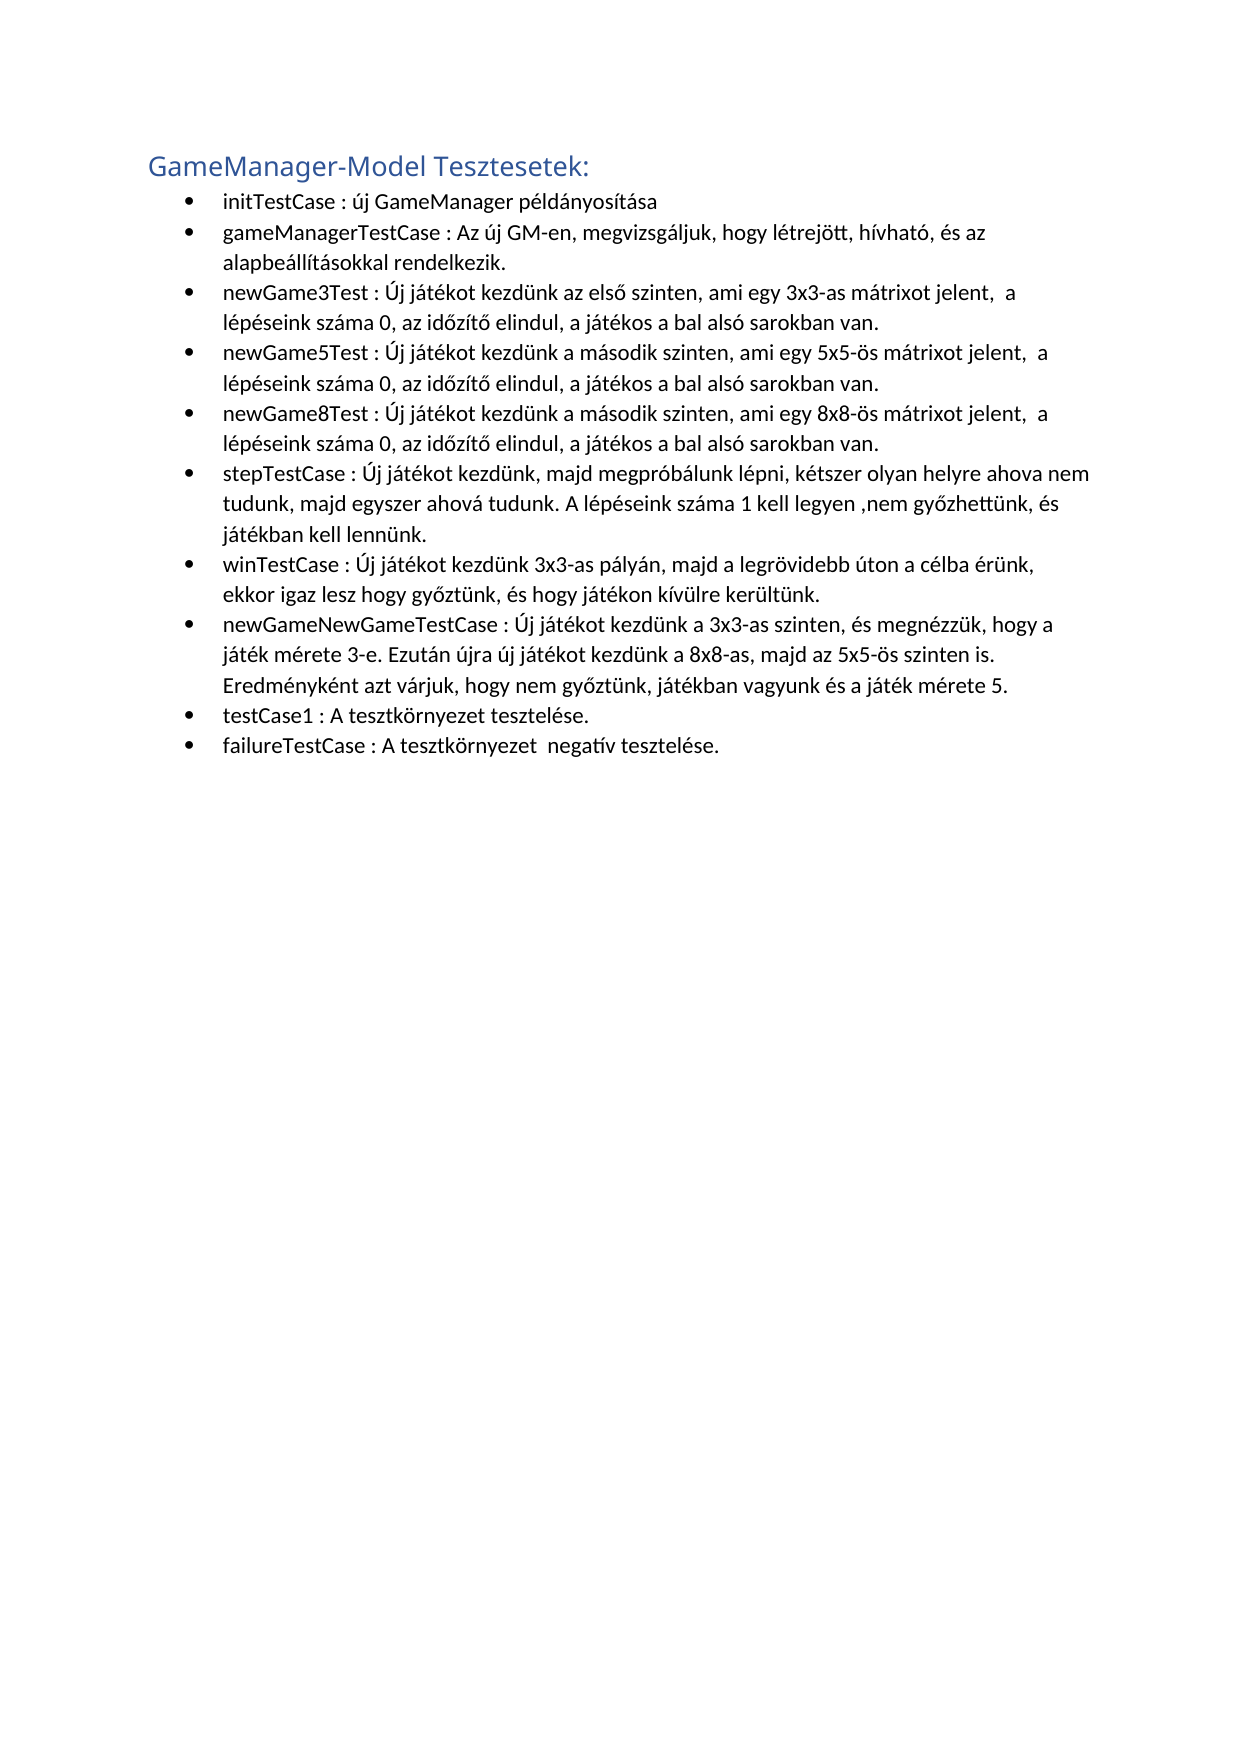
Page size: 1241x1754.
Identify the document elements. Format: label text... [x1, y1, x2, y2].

list failureTestCase : A tesztkörnyezet negatív tesztelése. [185, 731, 1093, 759]
list newGame3Test : Új játékot kezdünk az első szinten, ami egy 3x3-as mátrixot jelent, a lépéseink száma 0, az időzítő elindul, a játékos a bal alsó sarokban van. [185, 278, 1093, 336]
list newGameNewGameTestCase : Új játékot kezdünk a 3x3-as szinten, és megnézzük, hogy a játék mérete 3-e. Ezután újra új játékot kezdünk a 8x8-as, majd az 5x5-ös szinten is. Eredményként azt várjuk, hogy nem győztünk, játékban vagyunk és a játék mérete 5. [185, 610, 1093, 699]
list gameManagerTestCase : Az új GM-en, megvizsgáljuk, hogy létrejött, hívható, és az alapbeállításokkal rendelkezik. [185, 218, 1093, 276]
list newGame8Test : Új játékot kezdünk a második szinten, ami egy 8x8-ös mátrixot jelent, a lépéseink száma 0, az időzítő elindul, a játékos a bal alsó sarokban van. [185, 399, 1093, 457]
list testCase1 : A tesztkörnyezet tesztelése. [185, 701, 1093, 729]
list stepTestCase : Új játékot kezdünk, majd megpróbálunk lépni, kétszer olyan helyre ahova nem tudunk, majd egyszer ahová tudunk. A lépéseink száma 1 kell legyen ,nem győzhettünk, és játékban kell lennünk. [185, 459, 1093, 548]
list winTestCase : Új játékot kezdünk 3x3-as pályán, majd a legrövidebb úton a célba érünk, ekkor igaz lesz hogy győztünk, és hogy játékon kívülre kerültünk. [185, 550, 1093, 608]
list initTestCase : új GameManager példányosítása [185, 187, 1093, 215]
subtitle GameManager-Model Tesztesetek: [148, 148, 1093, 184]
list newGame5Test : Új játékot kezdünk a második szinten, ami egy 5x5-ös mátrixot jelent, a lépéseink száma 0, az időzítő elindul, a játékos a bal alsó sarokban van. [185, 338, 1093, 397]
